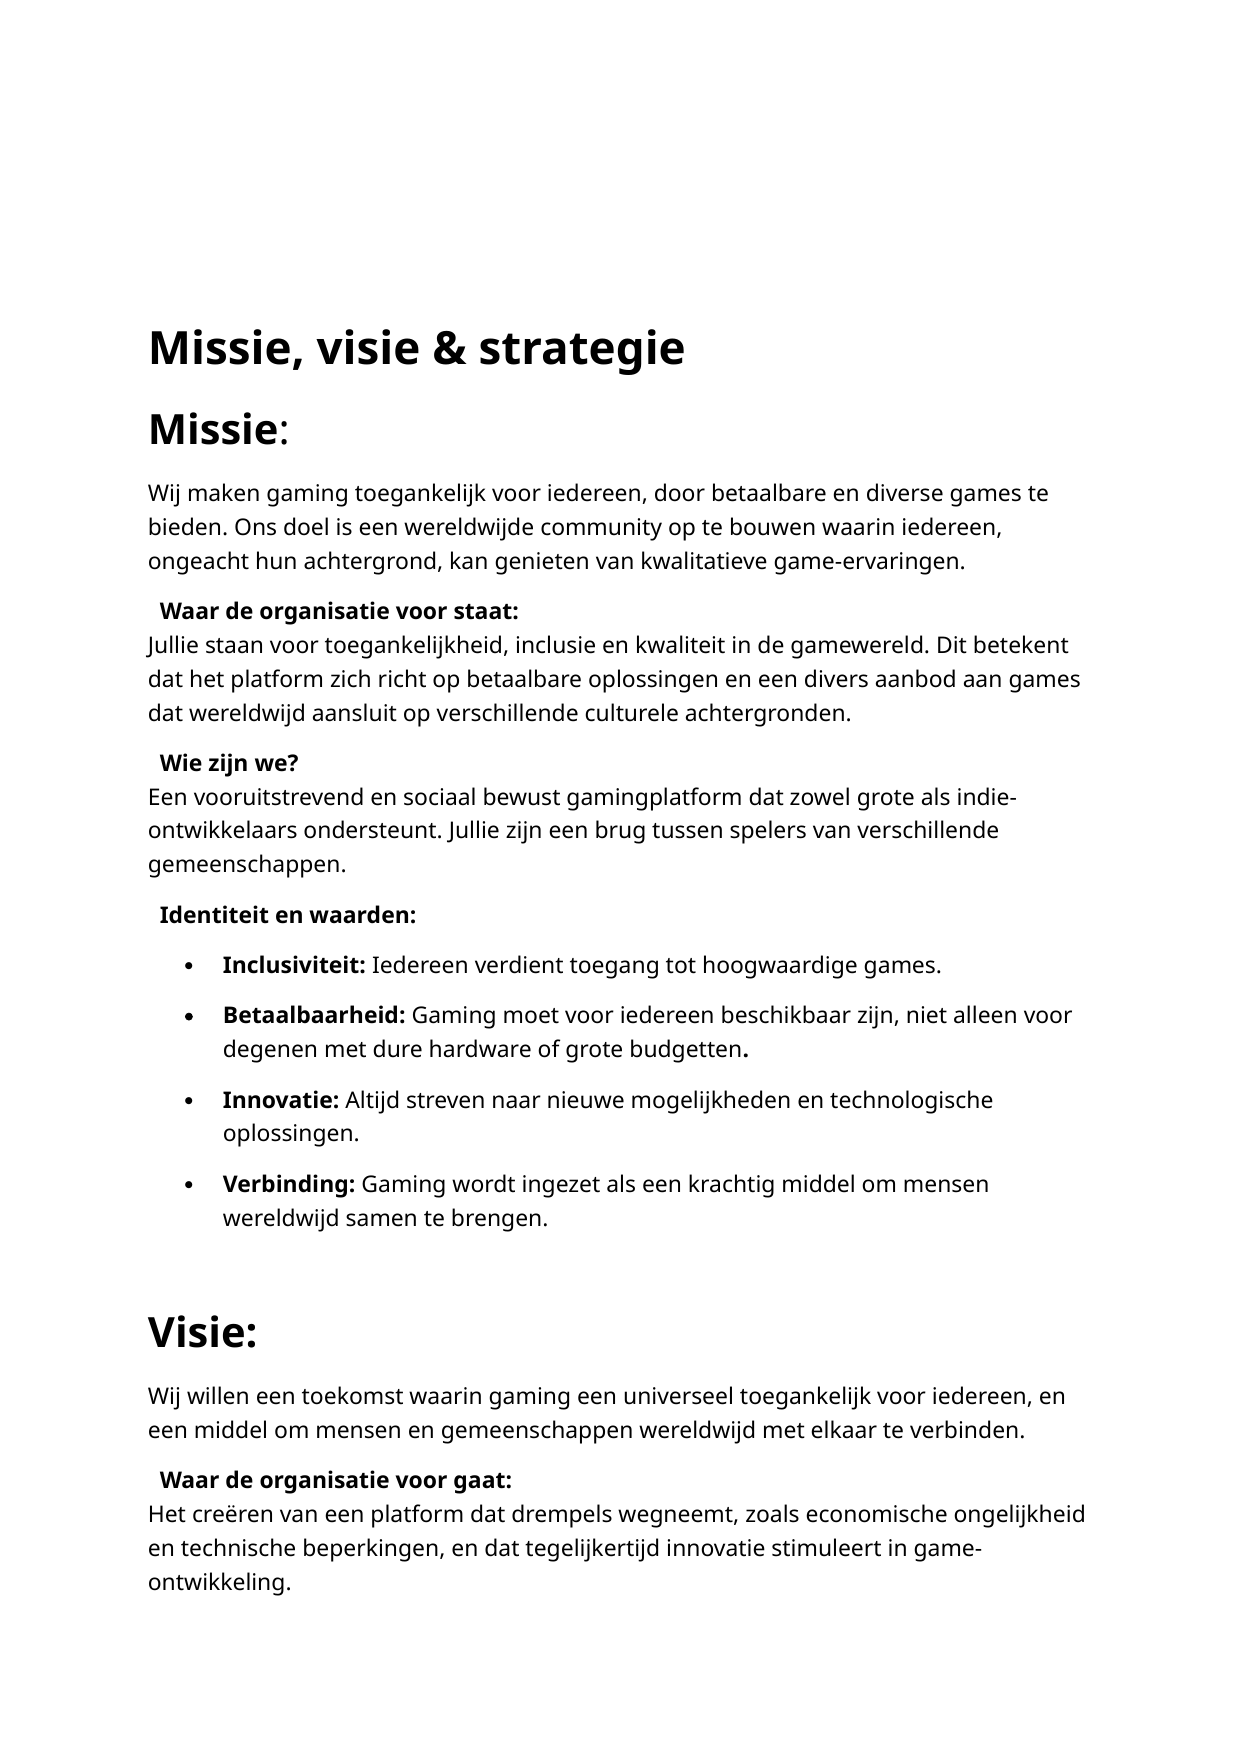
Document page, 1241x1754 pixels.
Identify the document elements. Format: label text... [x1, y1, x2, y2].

list Innovatie: Altijd streven naar nieuwe mogelijkheden en technologische oplossingen. [185, 1084, 1093, 1149]
text Identiteit en waarden: [148, 899, 1093, 930]
list Betaalbaarheid: Gaming moet voor iedereen beschikbaar zijn, niet alleen voor degenen met dure hardware of grote budgetten. [185, 999, 1093, 1064]
text Wij maken gaming toegankelijk voor iedereen, door betaalbare en diverse games te bieden. Ons doel is een wereldwijde community op te bouwen waarin iedereen, ongeacht hun achtergrond, kan genieten van kwalitatieve game-ervaringen. [148, 477, 1093, 576]
text Wie zijn we? Een vooruitstrevend en sociaal bewust gamingplatform dat zowel grote als indie-ontwikkelaars ondersteunt. Jullie zijn een brug tussen spelers van verschillende gemeenschappen. [148, 747, 1093, 879]
text Wij willen een toekomst waarin gaming een universeel toegankelijk voor iedereen, en een middel om mensen en gemeenschappen wereldwijd met elkaar te verbinden. [148, 1380, 1093, 1445]
list Verbinding: Gaming wordt ingezet als een krachtig middel om mensen wereldwijd samen te brengen. [185, 1168, 1093, 1233]
list Inclusiviteit: Iedereen verdient toegang tot hoogwaardige games. [185, 949, 1093, 980]
text Waar de organisatie voor gaat: Het creëren van een platform dat drempels wegneemt, zoals economische ongelijkheid en technische beperkingen, en dat tegelijkertijd innovatie stimuleert in game-ontwikkeling. [148, 1464, 1093, 1597]
text Missie, visie & strategie [148, 316, 1093, 378]
text Missie: [148, 399, 1093, 456]
text Visie: [148, 1302, 1093, 1359]
text Waar de organisatie voor staat: Jullie staan voor toegankelijkheid, inclusie en kwaliteit in de gamewereld. Dit betekent dat het platform zich richt op betaalbare oplossingen en een divers aanbod aan games dat wereldwijd aansluit op verschillende culturele achtergronden. [148, 595, 1093, 728]
